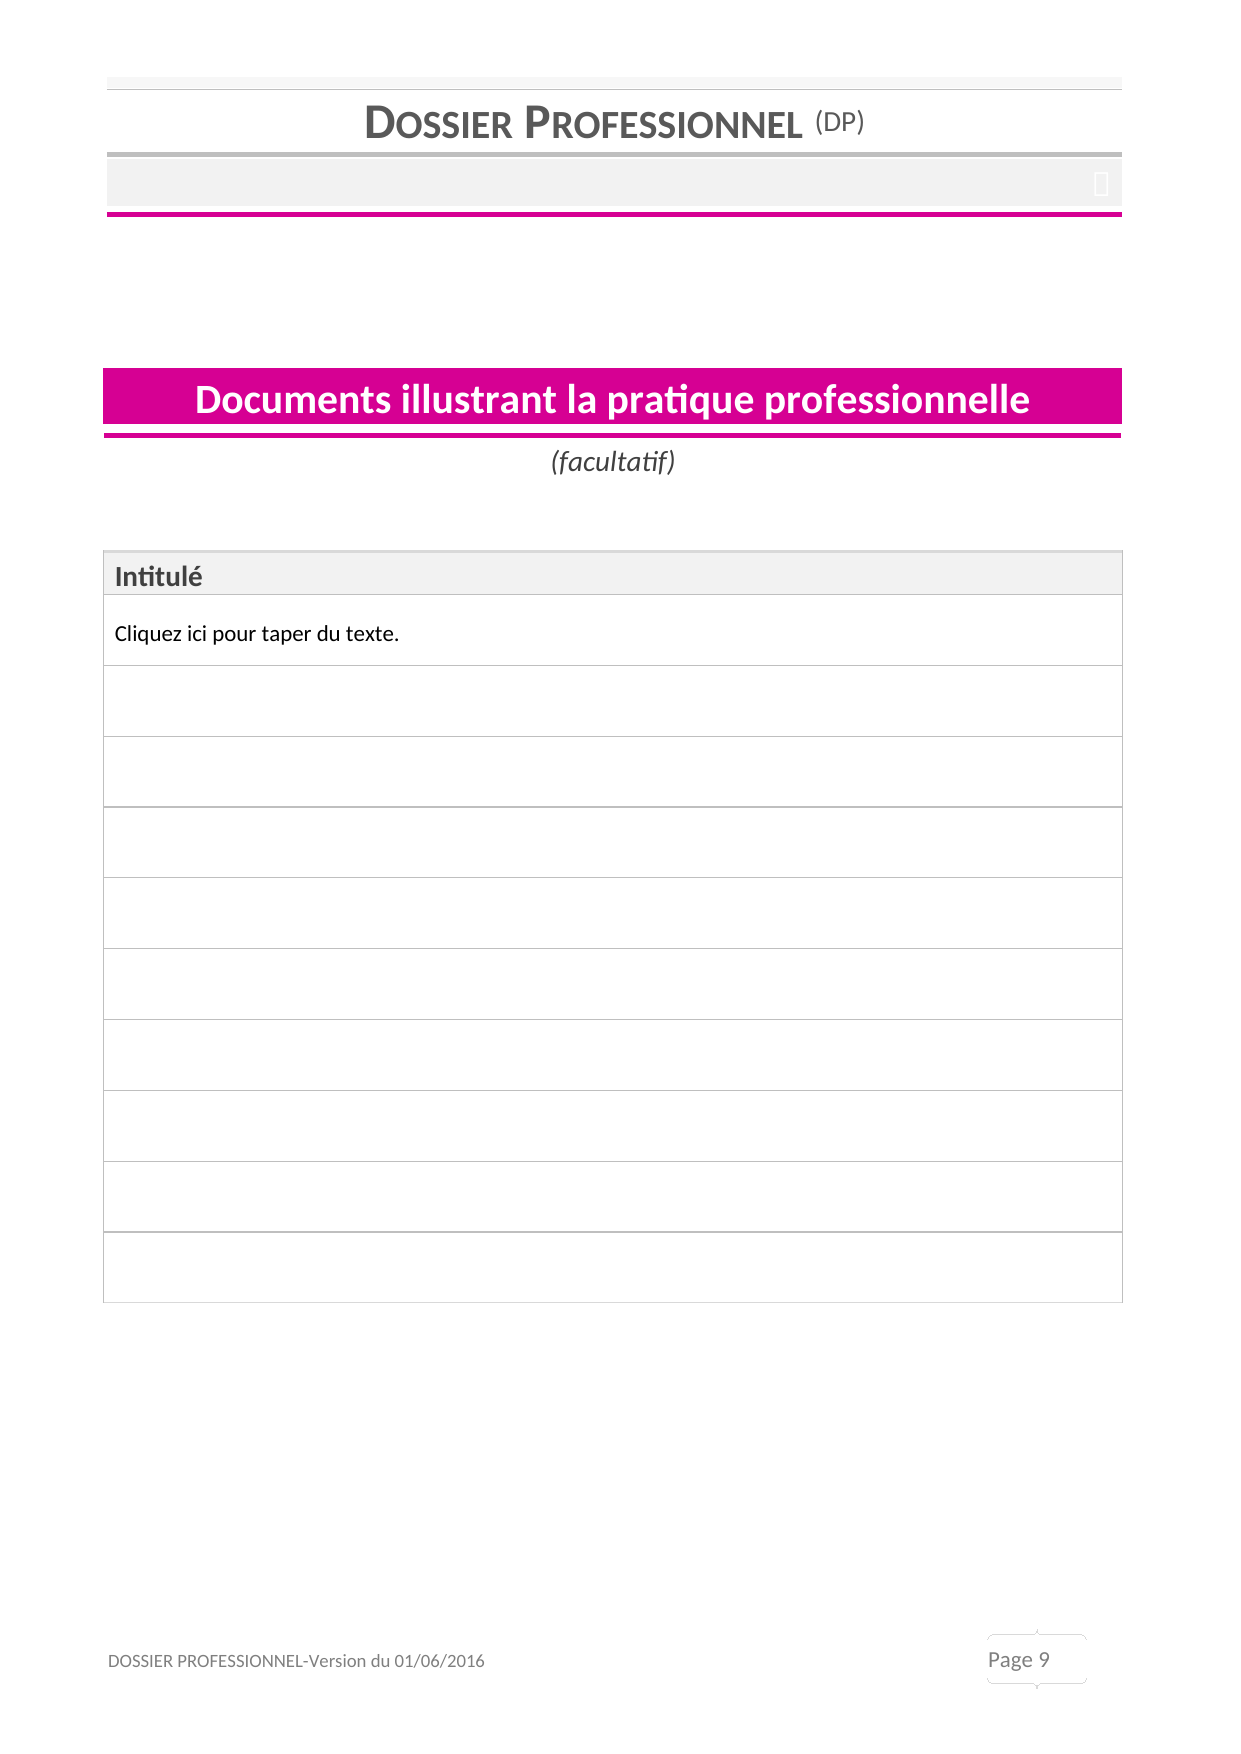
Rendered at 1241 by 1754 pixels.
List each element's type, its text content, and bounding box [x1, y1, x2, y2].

table_cell Intitulé [104, 553, 1122, 594]
table_cell [104, 878, 1122, 948]
table_cell [104, 1091, 1122, 1161]
table_cell [104, 1162, 1122, 1231]
table_cell [104, 1233, 1122, 1302]
table_cell [104, 666, 1122, 736]
table_cell [104, 737, 1122, 806]
table_cell [104, 1020, 1122, 1090]
table_cell [104, 808, 1122, 877]
table_cell (facultatif) [103, 433, 1122, 550]
table_cell [103, 424, 1122, 433]
table_cell [104, 949, 1122, 1019]
table_header Documents illustrant la pratique professionnelle [103, 368, 1122, 424]
